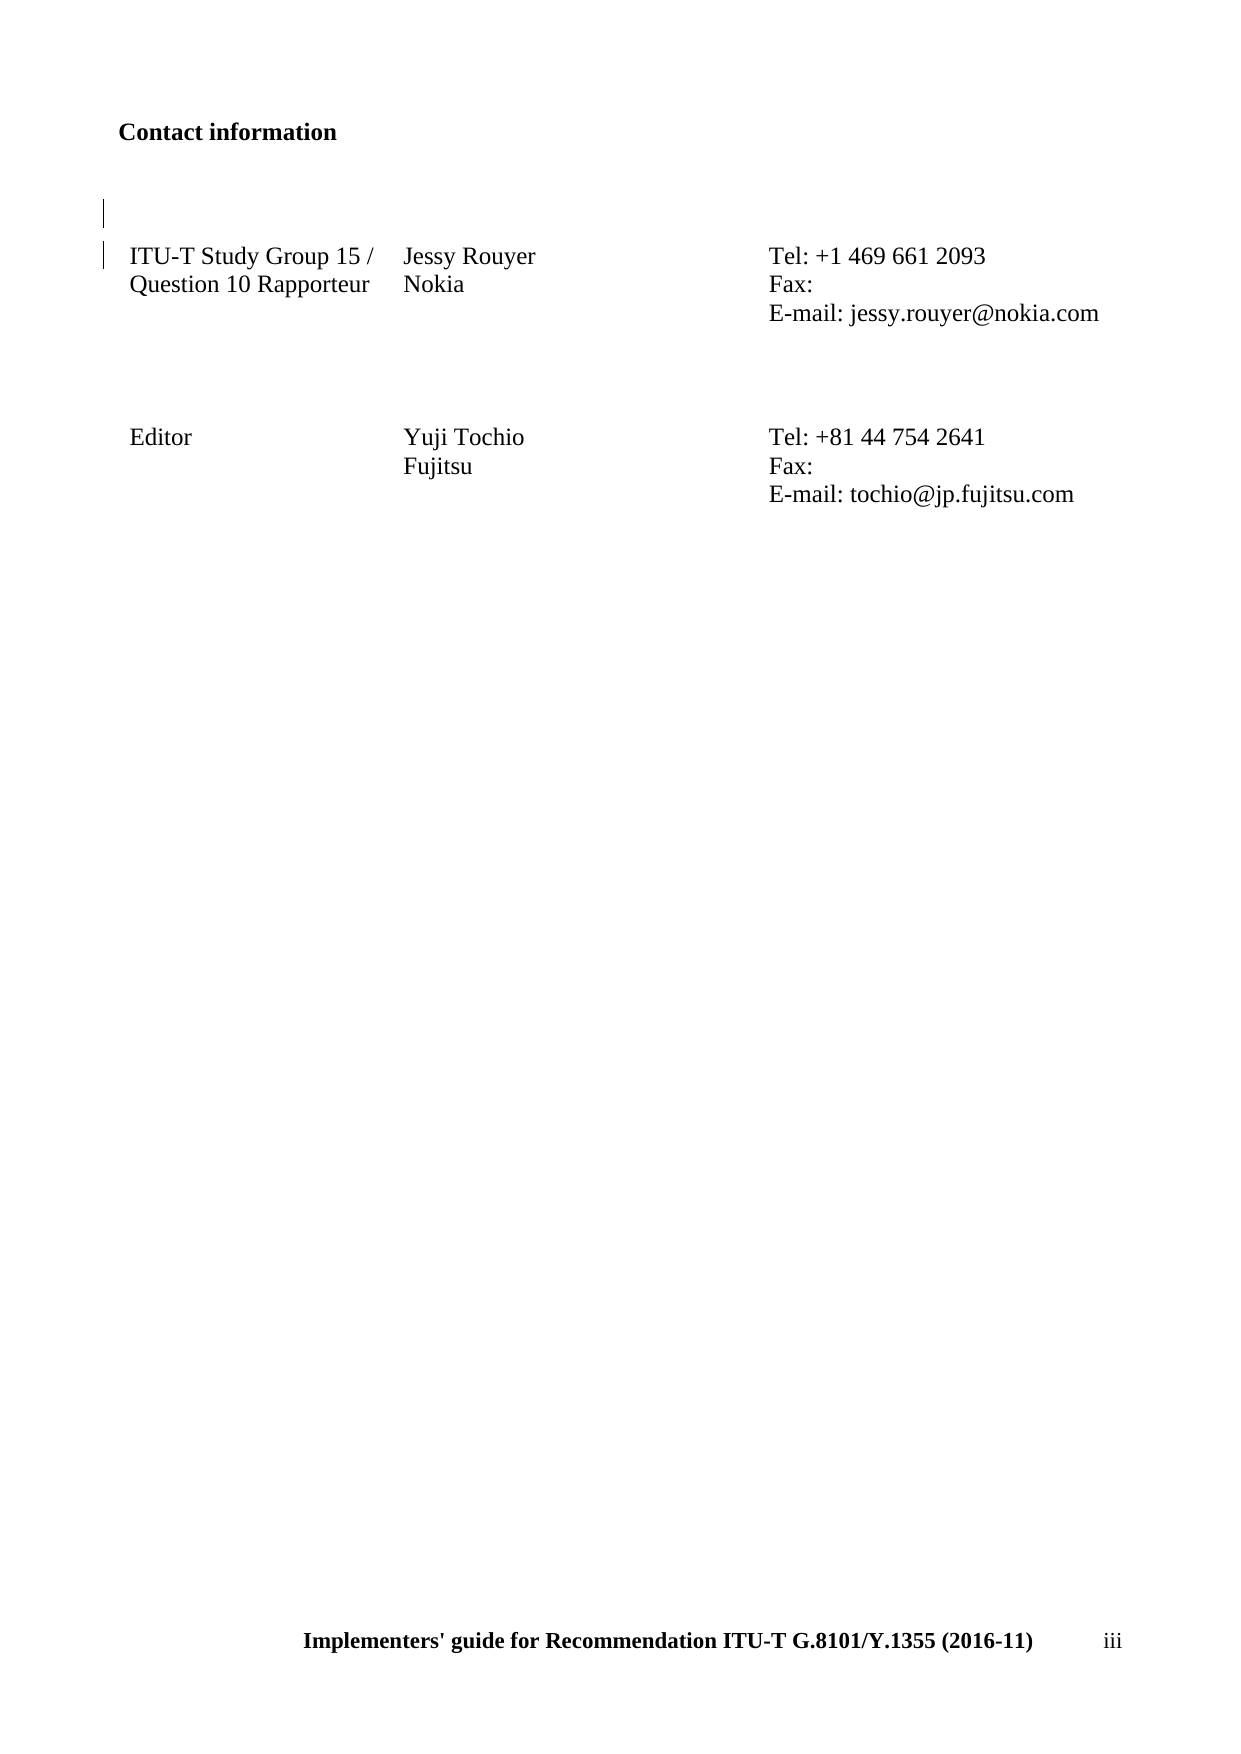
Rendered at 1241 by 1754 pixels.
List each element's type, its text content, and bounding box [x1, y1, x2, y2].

table_header Jessy Rouyer Nokia [392, 187, 757, 368]
table_cell Yuji Tochio Fujitsu [392, 368, 757, 549]
table_header ITU-T Study Group 15 / Question 10 Rapporteur [118, 187, 392, 368]
table_header Tel: +1 469 661 2093 Fax: E-mail: jessy.rouyer@nokia.com [758, 187, 1161, 368]
table_cell Tel: +81 44 754 2641 Fax: E-mail: tochio@jp.fujitsu.com [758, 368, 1161, 549]
table_cell Editor [118, 368, 392, 549]
subtitle Contact information [118, 117, 1122, 146]
